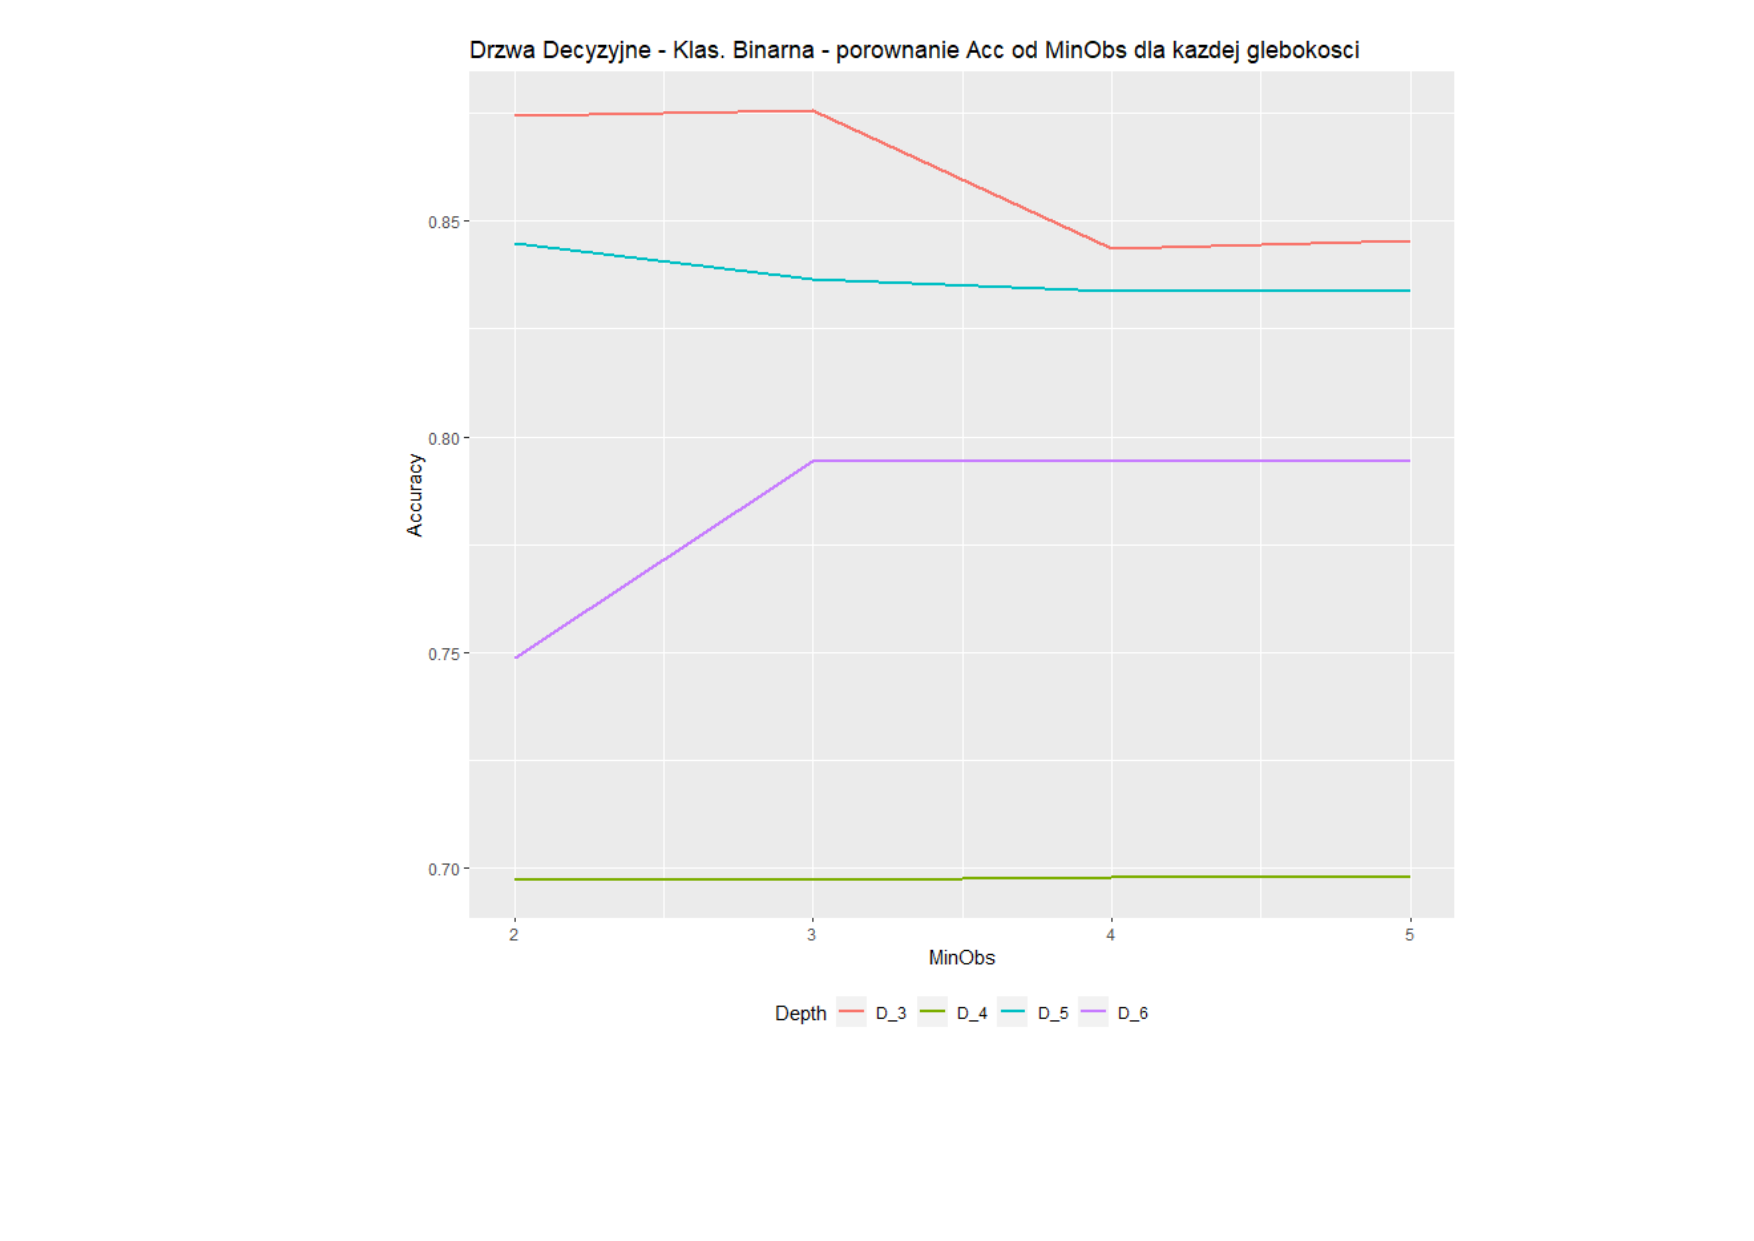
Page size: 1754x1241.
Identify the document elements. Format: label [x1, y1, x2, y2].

picture [395, 29, 1465, 1047]
